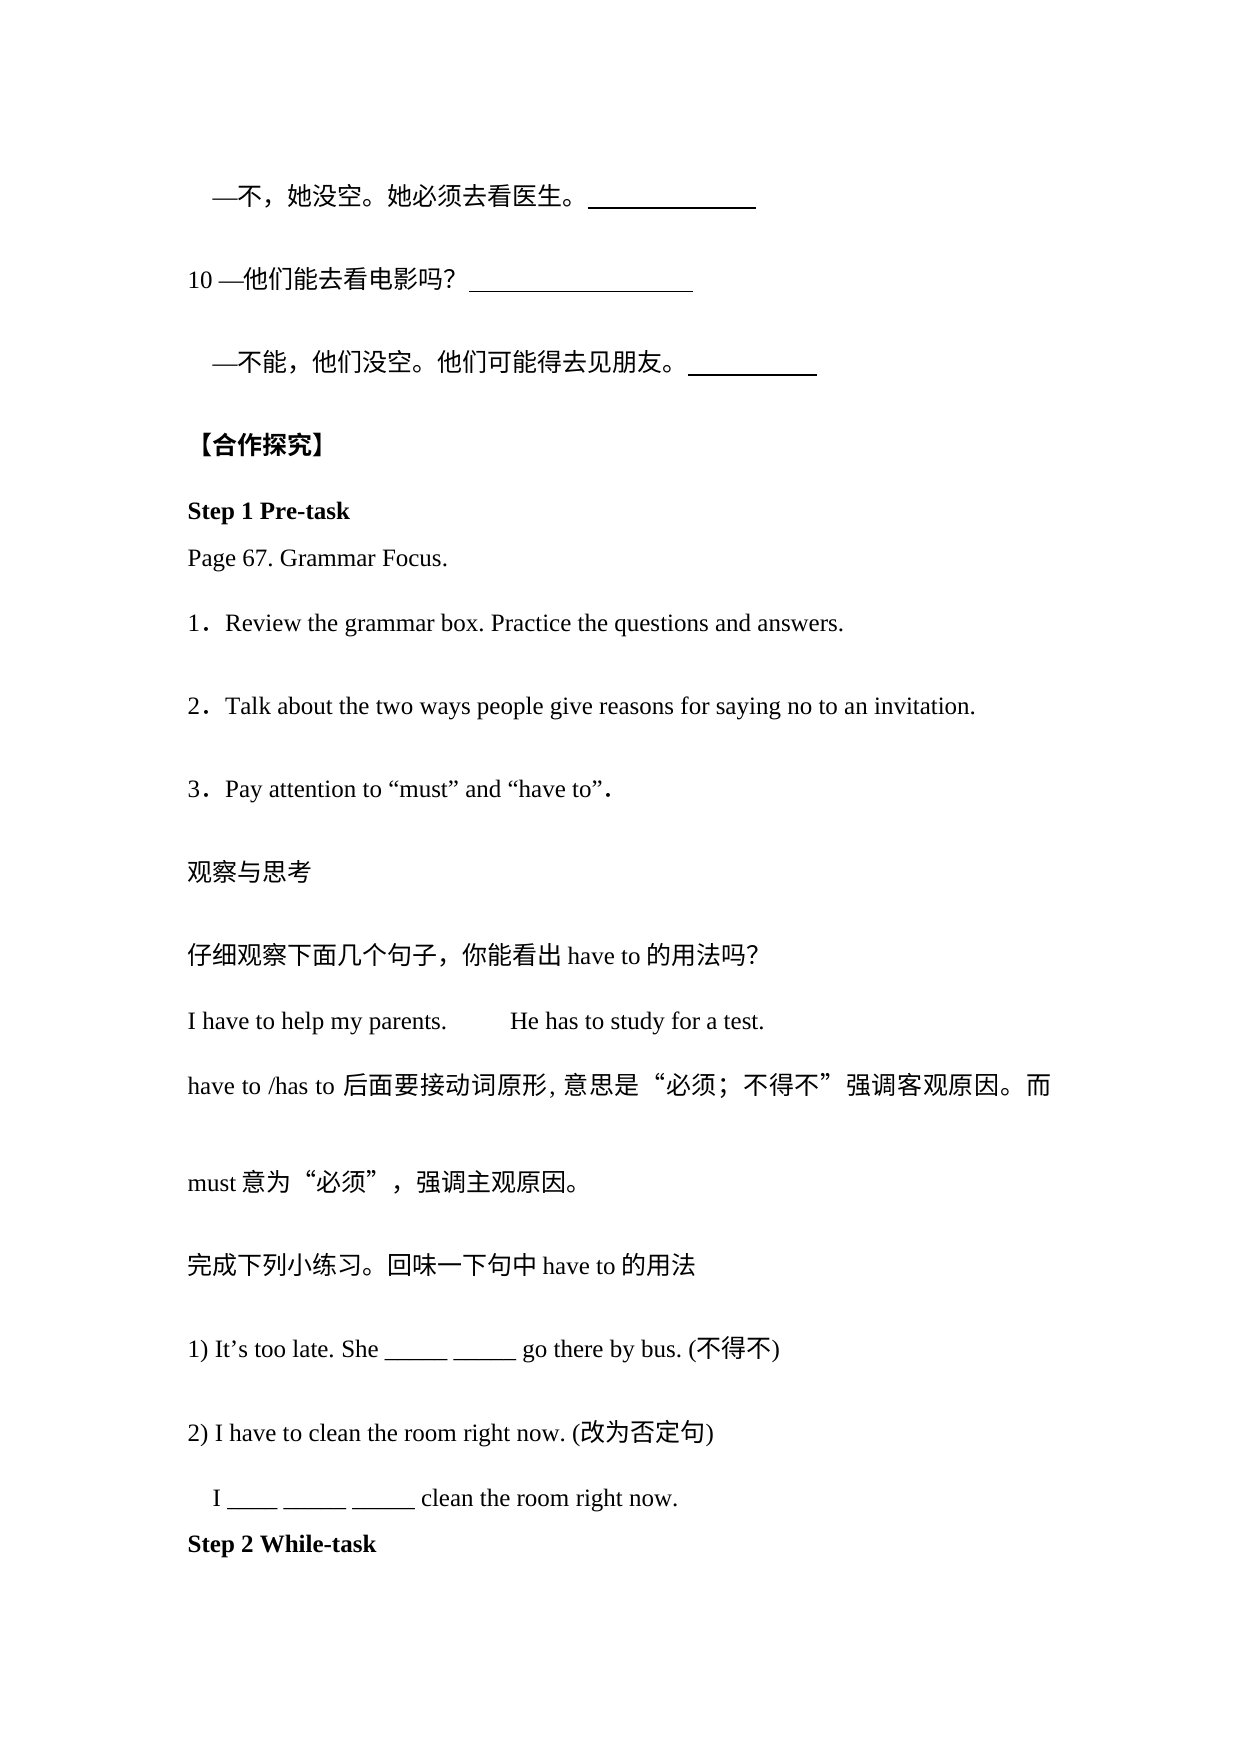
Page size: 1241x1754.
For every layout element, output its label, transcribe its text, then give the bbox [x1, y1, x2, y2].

text —不，她没空。她必须去看医生。 [187, 162, 1053, 227]
text 2．Talk about the two ways people give reasons for saying no to an invitation. [187, 671, 1053, 736]
text 2) I have to clean the room right now. (改为否定句) [187, 1398, 1053, 1463]
text 【合作探究】 [187, 411, 1053, 476]
text —不能，他们没空。他们可能得去见朋友。 [187, 328, 1053, 393]
text 观察与思考 [187, 838, 1053, 903]
text have to /has to 后面要接动词原形, 意思是“必须；不得不”强调客观原因。而must意为“必须”，强调主观原因。 [187, 1051, 1053, 1213]
text 仔细观察下面几个句子，你能看出have to 的用法吗？ [187, 921, 1053, 986]
text 完成下列小练习。回味一下句中have to 的用法 [187, 1231, 1053, 1296]
text 1) It’s too late. She _____ _____ go there by bus. (不得不) [187, 1314, 1053, 1379]
text 1．Review the grammar box. Practice the questions and answers. [187, 588, 1053, 653]
text I ____ _____ _____ clean the room right now. [187, 1481, 1053, 1513]
text I have to help my parents. He has to study for a test. [187, 1004, 1053, 1036]
text Step 1 Pre-task [187, 494, 1053, 527]
text Step 2 While-task [187, 1528, 1053, 1560]
text Page 67. Grammar Focus. [187, 541, 1053, 574]
text 10 —他们能去看电影吗？ [187, 245, 1053, 310]
text 3．Pay attention to “must” and “have to”． [187, 754, 1053, 819]
